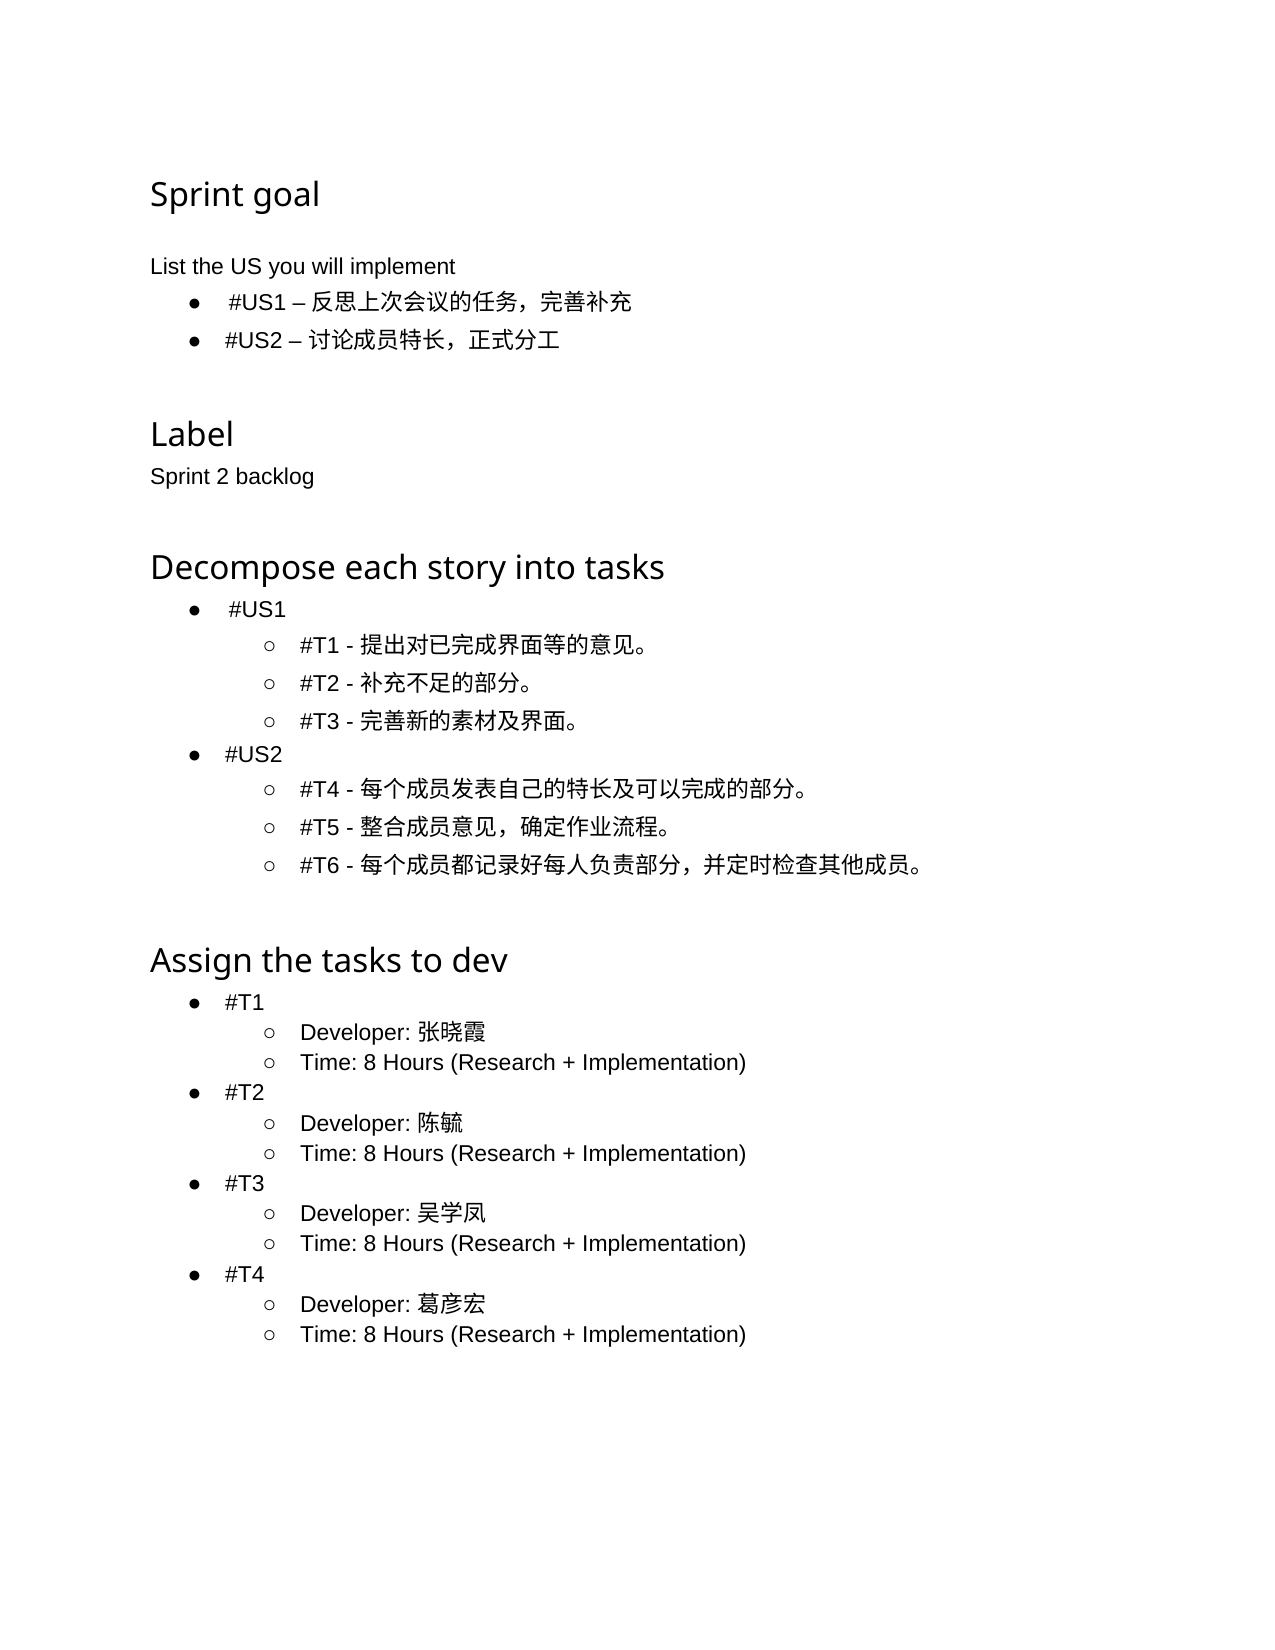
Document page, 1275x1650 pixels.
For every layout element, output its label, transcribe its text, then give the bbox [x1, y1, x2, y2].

list Developer: 张晓霞 [262, 1019, 1125, 1045]
list Time: 8 Hours (Research + Implementation) [262, 1230, 1125, 1257]
subtitle Decompose each story into tasks [150, 544, 1125, 589]
list #T4 [187, 1261, 1125, 1287]
list #T5 - 整合成员意见，确定作业流程。 [262, 809, 1125, 842]
subtitle Label [150, 411, 1125, 456]
subtitle Sprint goal [150, 171, 1125, 216]
subtitle Assign the tasks to dev [150, 937, 1125, 982]
list #T3 [187, 1170, 1125, 1196]
list #US2 [187, 741, 1125, 767]
list #T3 - 完善新的素材及界面。 [262, 703, 1125, 736]
list #US1 [187, 596, 1125, 623]
text Sprint 2 backlog [150, 463, 1125, 489]
list Time: 8 Hours (Research + Implementation) [262, 1049, 1125, 1076]
list #T1 - 提出对已完成界面等的意见。 [262, 627, 1125, 660]
list #US2 – 讨论成员特长，正式分工 [187, 322, 1125, 355]
list #T6 - 每个成员都记录好每人负责部分，并定时检查其他成员。 [262, 847, 1125, 881]
list Developer: 葛彦宏 [262, 1291, 1125, 1317]
list Developer: 吴学凤 [262, 1200, 1125, 1227]
list Developer: 陈毓 [262, 1109, 1125, 1136]
list #US1 – 反思上次会议的任务，完善补充 [187, 283, 1125, 317]
list Time: 8 Hours (Research + Implementation) [262, 1140, 1125, 1166]
list #T1 [187, 989, 1125, 1015]
list #T2 - 补充不足的部分。 [262, 665, 1125, 698]
list #T4 - 每个成员发表自己的特长及可以完成的部分。 [262, 771, 1125, 804]
list Time: 8 Hours (Research + Implementation) [262, 1321, 1125, 1347]
text List the US you will implement [150, 223, 1125, 279]
list #T2 [187, 1079, 1125, 1106]
